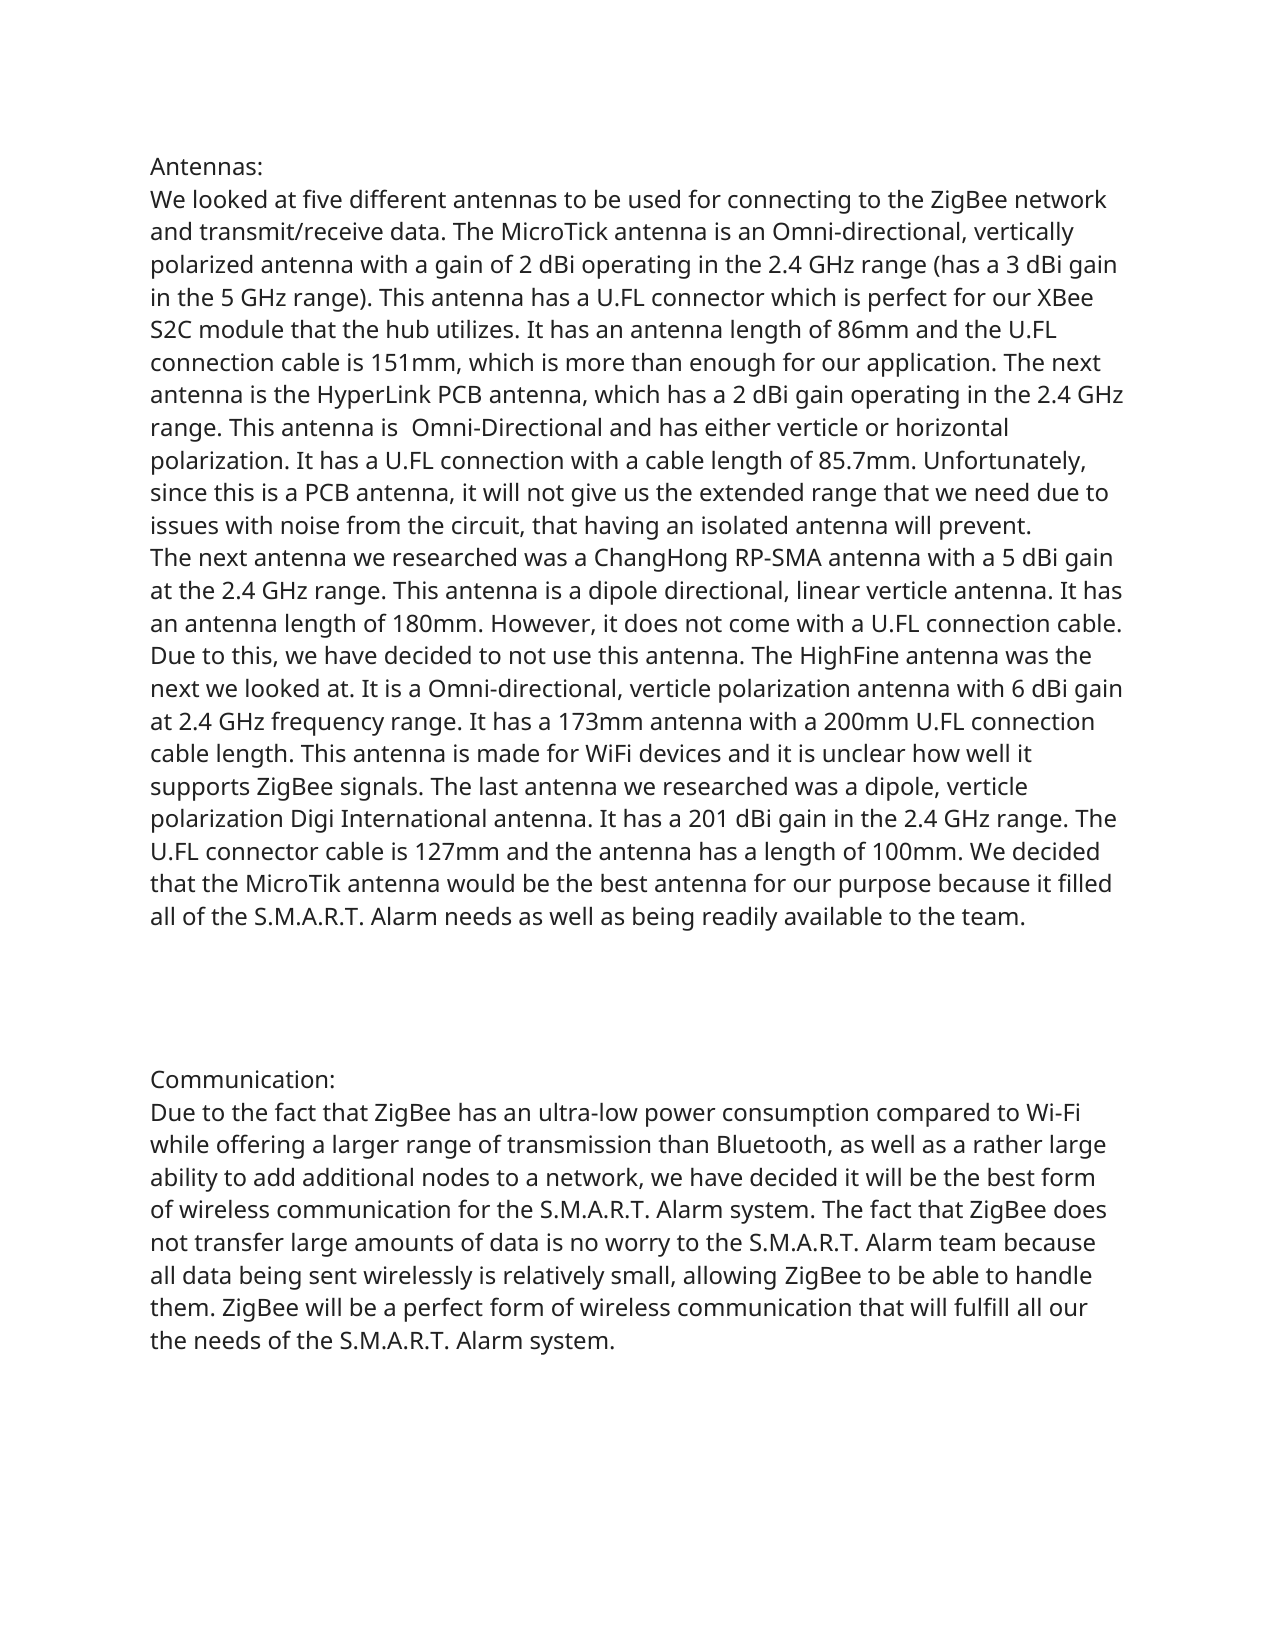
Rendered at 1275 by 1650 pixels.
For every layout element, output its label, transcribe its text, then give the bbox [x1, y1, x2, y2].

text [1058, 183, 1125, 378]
text Antennas: [150, 150, 1125, 183]
text We looked at five different antennas to be used for connecting to the ZigBee network and transmit/receive data. The MicroTick antenna is an Omni-directional, vertically polarized antenna with a gain of 2 dBi operating in the 2.4 GHz range (has a 3 dBi gain in the 5 GHz range). This antenna has a U.FL connector which is perfect for our XBee S2C module that the hub utilizes. It has an antenna length of 86mm and the U.FL connection cable is 151mm, which is more than enough for our application. The next antenna is the HyperLink PCB antenna, which has a 2 dBi gain operating in the 2.4 GHz range. This antenna is Omni-Directional and has either verticle or horizontal polarization. It has a U.FL connection with a cable length of 85.7mm. Unfortunately, since this is a PCB antenna, it will not give us the extended range that we need due to issues with noise from the circuit, that having an isolated antenna will prevent. [150, 411, 1125, 541]
text Communication: [150, 1063, 1125, 1096]
text Due to the fact that ZigBee has an ultra-low power consumption compared to Wi-Fi while offering a larger range of transmission than Bluetooth, as well as a rather large ability to add additional nodes to a network, we have decided it will be the best form of wireless communication for the S.M.A.R.T. Alarm system. The fact that ZigBee does not transfer large amounts of data is no worry to the S.M.A.R.T. Alarm team because all data being sent wirelessly is relatively small, allowing ZigBee to be able to handle them. ZigBee will be a perfect form of wireless communication that will fulfill all our the needs of the S.M.A.R.T. Alarm system. [150, 1096, 1125, 1356]
text The next antenna we researched was a ChangHong RP-SMA antenna with a 5 dBi gain at the 2.4 GHz range. This antenna is a dipole directional, linear verticle antenna. It has an antenna length of 180mm. However, it does not come with a U.FL connection cable. Due to this, we have decided to not use this antenna. The HighFine antenna was the next we looked at. It is a Omni-directional, verticle polarization antenna with 6 dBi gain at 2.4 GHz frequency range. It has a 173mm antenna with a 200mm U.FL connection cable length. This antenna is made for WiFi devices and it is unclear how well it supports ZigBee signals. The last antenna we researched was a dipole, verticle polarization Digi International antenna. It has a 201 dBi gain in the 2.4 GHz range. The U.FL connector cable is 127mm and the antenna has a length of 100mm. We decided that the MicroTik antenna would be the best antenna for our purpose because it filled all of the S.M.A.R.T. Alarm needs as well as being readily available to the team. [150, 541, 1125, 932]
